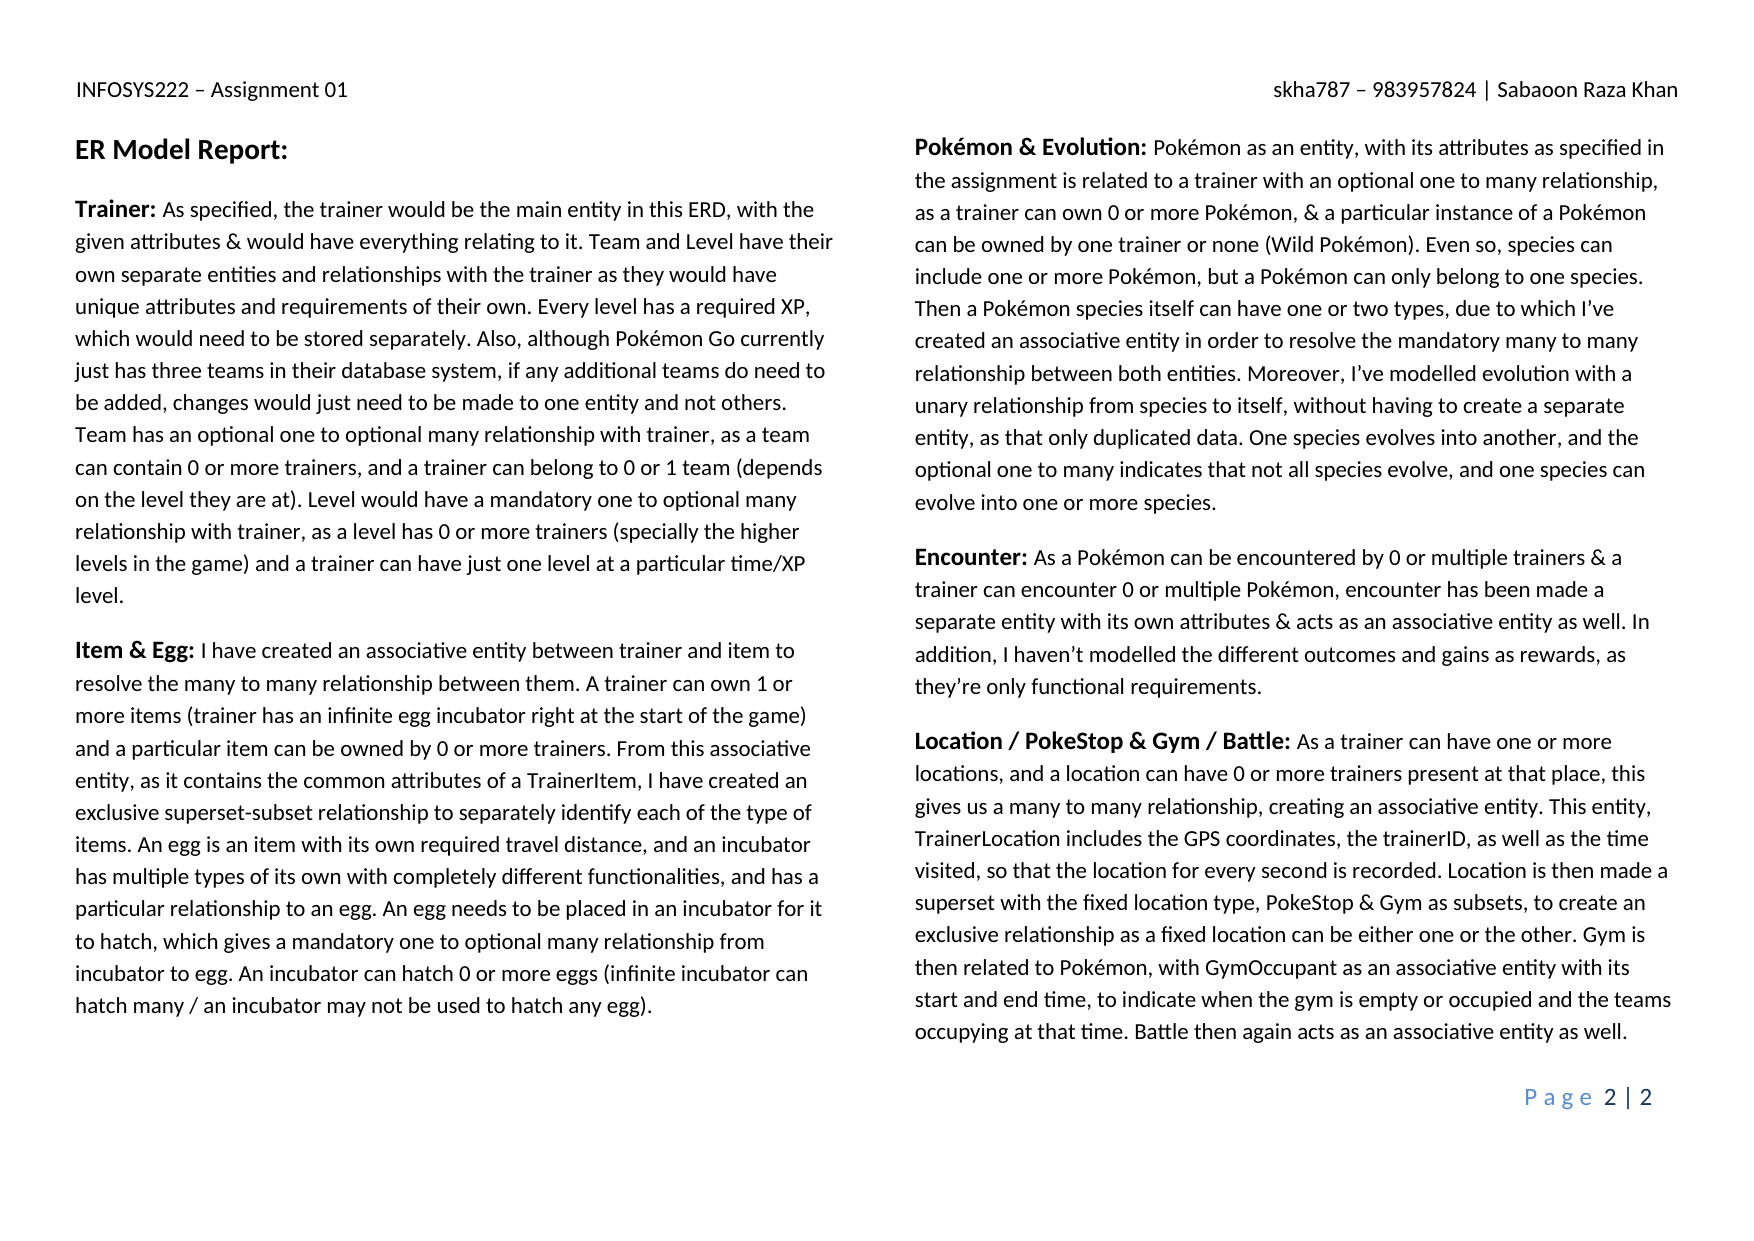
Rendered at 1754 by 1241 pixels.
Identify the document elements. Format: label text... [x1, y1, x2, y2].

text Item & Egg: I have created an associative entity between trainer and item to resolve the many to many relationship between them. A trainer can own 1 or more items (trainer has an infinite egg incubator right at the start of the game) and a particular item can be owned by 0 or more trainers. From this associative entity, as it contains the common attributes of a TrainerItem, I have created an exclusive superset-subset relationship to separately identify each of the type of items. An egg is an item with its own required travel distance, and an incubator has multiple types of its own with completely different functionalities, and has a particular relationship to an egg. An egg needs to be placed in an incubator for it to hatch, which gives a mandatory one to optional many relationship from incubator to egg. An incubator can hatch 0 or more eggs (infinite incubator can hatch many / an incubator may not be used to hatch any egg). [75, 634, 839, 1019]
text Encounter: As a Pokémon can be encountered by 0 or multiple trainers & a trainer can encounter 0 or multiple Pokémon, encounter has been made a separate entity with its own attributes & acts as an associative entity as well. In addition, I haven’t modelled the different outcomes and gains as rewards, as they’re only functional requirements. [914, 541, 1679, 700]
text ER Model Report: [75, 131, 839, 167]
text Pokémon & Evolution: Pokémon as an entity, with its attributes as specified in the assignment is related to a trainer with an optional one to many relationship, as a trainer can own 0 or more Pokémon, & a particular instance of a Pokémon can be owned by one trainer or none (Wild Pokémon). Even so, species can include one or more Pokémon, but a Pokémon can only belong to one species. Then a Pokémon species itself can have one or two types, due to which I’ve created an associative entity in order to resolve the mandatory many to many relationship between both entities. Moreover, I’ve modelled evolution with a unary relationship from species to itself, without having to create a separate entity, as that only duplicated data. One species evolves into another, and the optional one to many indicates that not all species evolve, and one species can evolve into one or more species. [914, 131, 1679, 516]
text Location / PokeStop & Gym / Battle: As a trainer can have one or more locations, and a location can have 0 or more trainers present at that place, this gives us a many to many relationship, creating an associative entity. This entity, TrainerLocation includes the GPS coordinates, the trainerID, as well as the time visited, so that the location for every second is recorded. Location is then made a superset with the fixed location type, PokeStop & Gym as subsets, to create an exclusive relationship as a fixed location can be either one or the other. Gym is then related to Pokémon, with GymOccupant as an associative entity with its start and end time, to indicate when the gym is empty or occupied and the teams occupying at that time. Battle then again acts as an associative entity as well. [914, 725, 1679, 1045]
text Trainer: As specified, the trainer would be the main entity in this ERD, with the given attributes & would have everything relating to it. Team and Level have their own separate entities and relationships with the trainer as they would have unique attributes and requirements of their own. Every level has a required XP, which would need to be stored separately. Also, although Pokémon Go currently just has three teams in their database system, if any additional teams do need to be added, changes would just need to be made to one entity and not others. Team has an optional one to optional many relationship with trainer, as a team can contain 0 or more trainers, and a trainer can belong to 0 or 1 team (depends on the level they are at). Level would have a mandatory one to optional many relationship with trainer, as a level has 0 or more trainers (specially the higher levels in the game) and a trainer can have just one level at a particular time/XP level. [75, 193, 839, 609]
